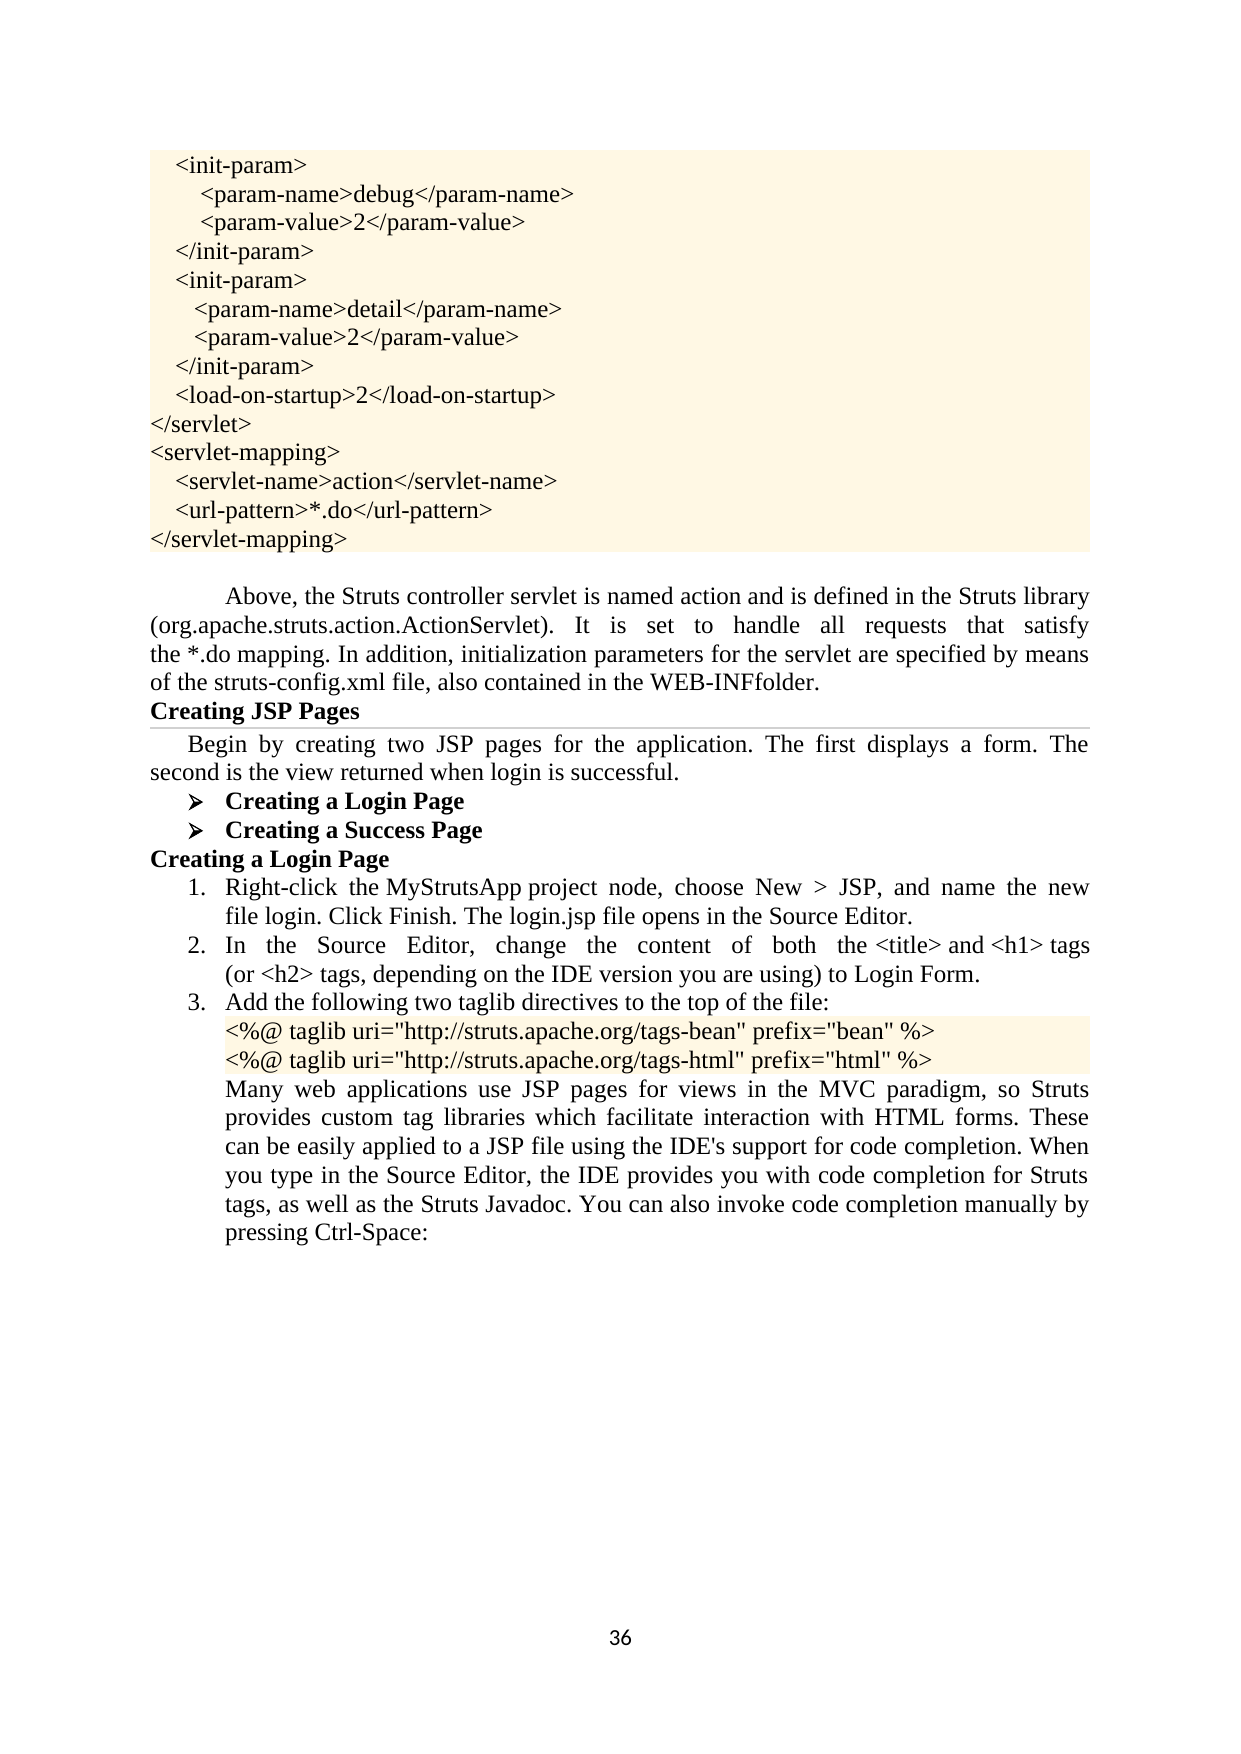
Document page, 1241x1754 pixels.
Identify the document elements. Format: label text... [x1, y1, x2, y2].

text <param-value>2</param-value> [150, 322, 1090, 351]
text Creating a Login Page [150, 844, 1090, 872]
text Many web applications use JSP pages for views in the MVC paradigm, so Struts provides custom tag libraries which facilitate interaction with HTML forms. These can be easily applied to a JSP file using the IDE's support for code completion. When you type in the Source Editor, the IDE provides you with code completion for Struts tags, as well as the Struts Javadoc. You can also invoke code completion manually by pressing Ctrl-Space: [225, 1074, 1090, 1246]
text <servlet-name>action</servlet-name> [150, 466, 1090, 495]
list Add the following two taglib directives to the top of the file: [187, 987, 1090, 1016]
list Right-click the MyStrutsApp project node, choose New > JSP, and name the new file login. Click Finish. The login.jsp file opens in the Source Editor. [187, 872, 1090, 930]
text </servlet-mapping> [150, 524, 1090, 552]
text </servlet> [150, 409, 1090, 437]
text <servlet-mapping> [150, 437, 1090, 466]
list Creating a Login Page [187, 786, 1090, 815]
text <param-name>debug</param-name> [150, 179, 1090, 207]
text <init-param> [150, 265, 1090, 294]
text </init-param> [150, 351, 1090, 380]
text Begin by creating two JSP pages for the application. The first displays a form. The second is the view returned when login is successful. [150, 729, 1090, 786]
text <param-value>2</param-value> [150, 207, 1090, 236]
text Above, the Struts controller servlet is named action and is defined in the Struts library (org.apache.struts.action.ActionServlet). It is set to handle all requests that satisfy the *.do mapping. In addition, initialization parameters for the servlet are specified by means of the struts-config.xml file, also contained in the WEB-INFfolder. [150, 581, 1090, 696]
text <load-on-startup>2</load-on-startup> [150, 380, 1090, 409]
list Creating a Success Page [187, 815, 1090, 844]
text </init-param> [150, 236, 1090, 265]
text <%@ taglib uri="http://struts.apache.org/tags-html" prefix="html" %> [225, 1045, 1090, 1074]
text <init-param> [150, 150, 1090, 179]
list In the Source Editor, change the content of both the <title> and <h1> tags (or <h2> tags, depending on the IDE version you are using) to Login Form. [187, 930, 1090, 987]
text <param-name>detail</param-name> [150, 294, 1090, 322]
text <%@ taglib uri="http://struts.apache.org/tags-bean" prefix="bean" %> [225, 1016, 1090, 1045]
text <url-pattern>*.do</url-pattern> [150, 495, 1090, 524]
text Creating JSP Pages [150, 696, 1090, 727]
